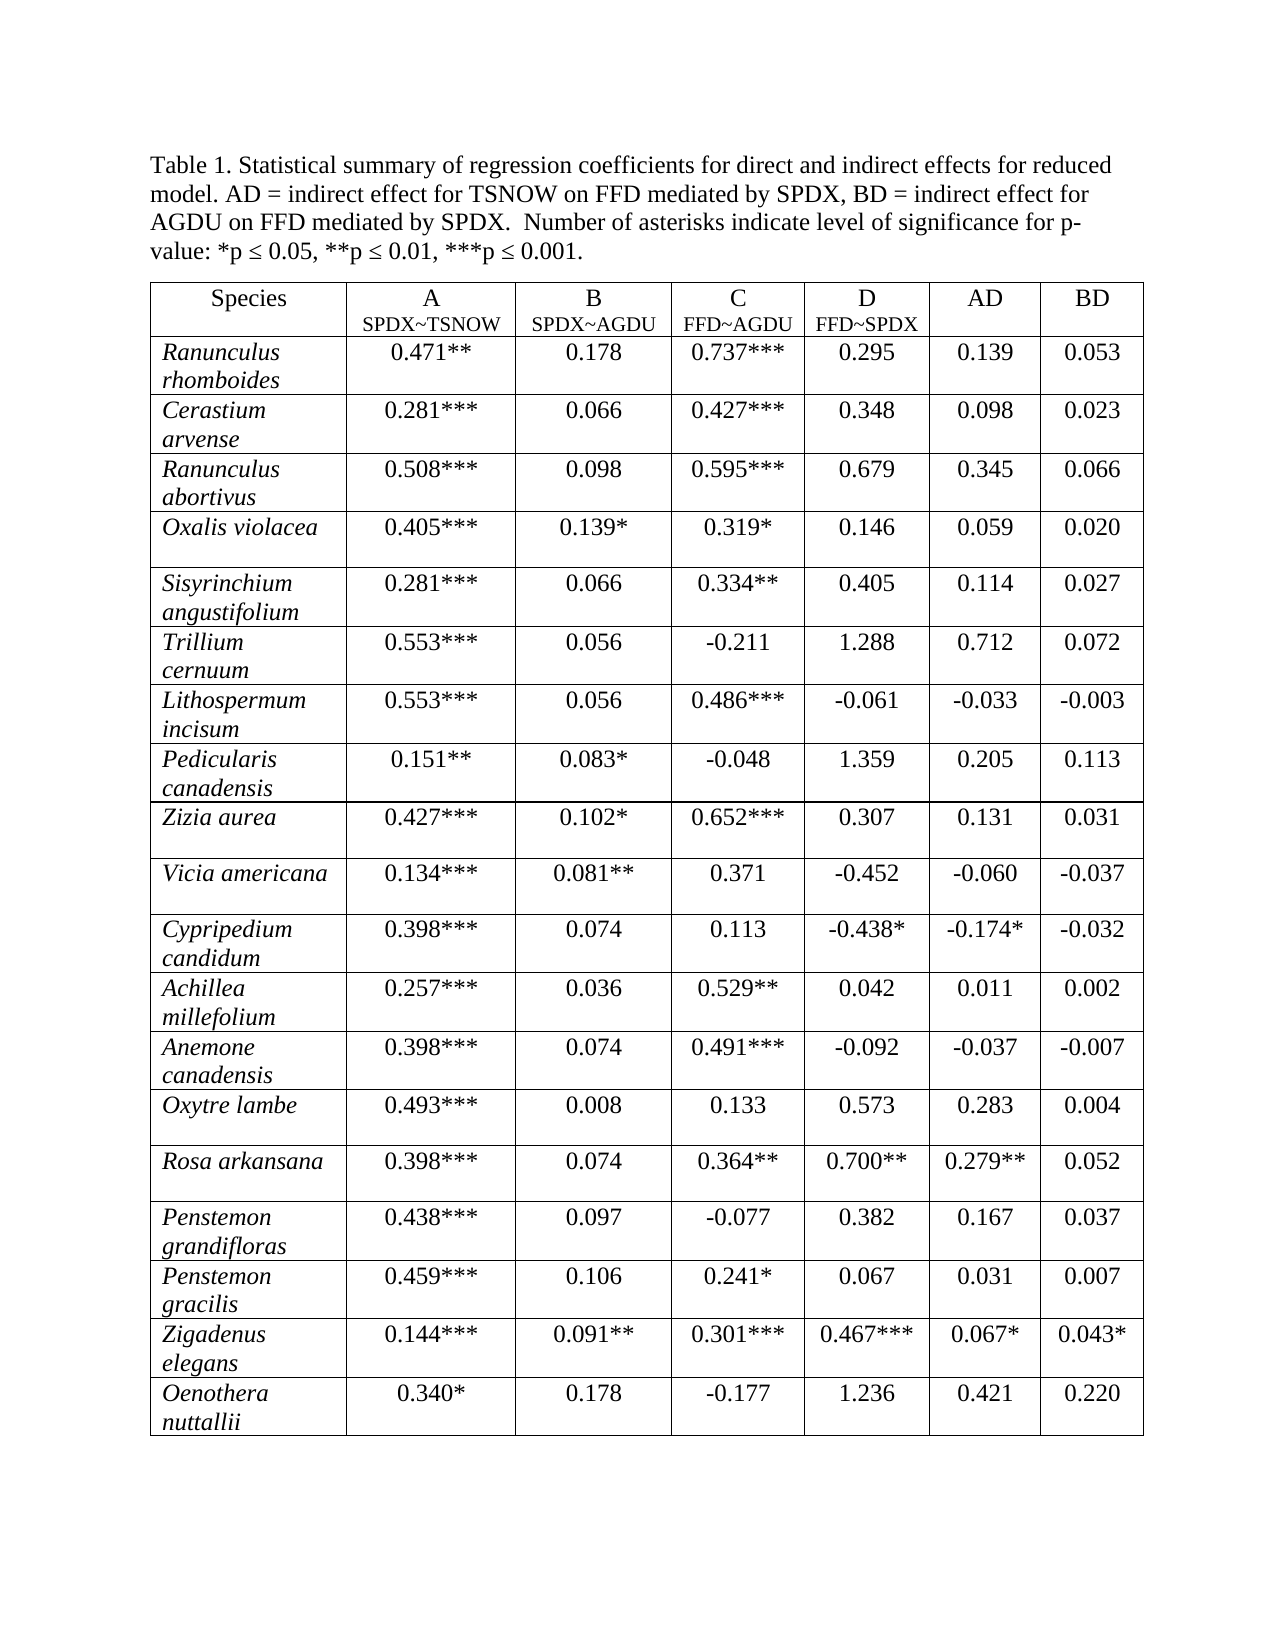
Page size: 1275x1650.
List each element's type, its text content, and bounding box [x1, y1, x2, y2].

table_cell 0.066 [1041, 454, 1143, 511]
table_cell 0.098 [930, 395, 1040, 453]
table_cell 0.421 [930, 1378, 1040, 1435]
table_cell 0.178 [516, 1378, 671, 1435]
table_cell 0.553*** [347, 685, 515, 743]
table_cell 0.438*** [347, 1202, 515, 1260]
table_cell 0.595*** [672, 454, 804, 511]
table_cell 0.486*** [672, 685, 804, 743]
table_cell 0.220 [1041, 1378, 1143, 1435]
table_cell 0.553*** [347, 627, 515, 684]
table_cell 0.043* [1041, 1319, 1143, 1377]
table_cell 0.257*** [347, 973, 515, 1031]
table_cell 0.345 [930, 454, 1040, 511]
table_cell 0.493*** [347, 1090, 515, 1145]
table_cell 0.334** [672, 568, 804, 626]
table_cell -0.077 [672, 1202, 804, 1260]
table_header AD [930, 283, 1040, 336]
table_cell 0.133 [672, 1090, 804, 1145]
table_cell Trillium cernuum [151, 627, 346, 684]
table_cell 0.178 [516, 337, 671, 394]
table_cell 0.340* [347, 1378, 515, 1435]
table_cell 0.281*** [347, 395, 515, 453]
table_cell 0.364** [672, 1146, 804, 1201]
table_cell -0.037 [930, 1032, 1040, 1089]
table_cell 0.066 [516, 568, 671, 626]
table_cell -0.060 [930, 859, 1040, 913]
table_header A SPDX~TSNOW [347, 283, 515, 336]
table_cell 0.037 [1041, 1202, 1143, 1260]
table_cell 0.405*** [347, 512, 515, 567]
table_cell -0.211 [672, 627, 804, 684]
table_cell 1.359 [805, 744, 929, 801]
table_cell 0.066 [516, 395, 671, 453]
table_header C FFD~AGDU [672, 283, 804, 336]
table_cell 0.652*** [672, 803, 804, 857]
table_cell -0.033 [930, 685, 1040, 743]
table_cell Oxalis violacea [151, 512, 346, 567]
table_cell 0.074 [516, 1146, 671, 1201]
table_cell -0.032 [1041, 915, 1143, 972]
table_cell 0.059 [930, 512, 1040, 567]
table_cell 0.139* [516, 512, 671, 567]
table_cell 0.008 [516, 1090, 671, 1145]
text Table 1. Statistical summary of regression coefficients for direct and indirect effects for reduced model. AD = indirect effect for TSNOW on FFD mediated by SPDX, BD = indirect effect for AGDU on FFD mediated by SPDX. Number of asterisks indicate level of significance for p-value: *p ≤ 0.05, **p ≤ 0.01, ***p ≤ 0.001. [150, 150, 1125, 265]
table_cell 0.398*** [347, 915, 515, 972]
table_cell 0.700** [805, 1146, 929, 1201]
table_cell 0.371 [672, 859, 804, 913]
table_cell -0.174* [930, 915, 1040, 972]
table_cell 0.056 [516, 685, 671, 743]
table_cell 0.106 [516, 1261, 671, 1318]
table_cell -0.177 [672, 1378, 804, 1435]
table_cell 0.042 [805, 973, 929, 1031]
table_cell 0.102* [516, 803, 671, 857]
table_cell 0.081** [516, 859, 671, 913]
table_cell 0.279** [930, 1146, 1040, 1201]
table_cell 0.139 [930, 337, 1040, 394]
table_cell 0.382 [805, 1202, 929, 1260]
table_cell 0.131 [930, 803, 1040, 857]
table_cell 0.508*** [347, 454, 515, 511]
table_cell 0.004 [1041, 1090, 1143, 1145]
table_cell 0.113 [1041, 744, 1143, 801]
table_cell Zigadenus elegans [151, 1319, 346, 1377]
table_cell 0.491*** [672, 1032, 804, 1089]
table_cell Cypripedium candidum [151, 915, 346, 972]
table_cell 0.471** [347, 337, 515, 394]
table_cell 0.113 [672, 915, 804, 972]
table_cell 0.737*** [672, 337, 804, 394]
table_cell Lithospermum incisum [151, 685, 346, 743]
table_cell 0.031 [1041, 803, 1143, 857]
table_cell -0.092 [805, 1032, 929, 1089]
table_cell Rosa arkansana [151, 1146, 346, 1201]
table_cell 0.074 [516, 915, 671, 972]
table_cell 0.053 [1041, 337, 1143, 394]
table_cell 0.083* [516, 744, 671, 801]
table_cell Ranunculus abortivus [151, 454, 346, 511]
table_cell 0.348 [805, 395, 929, 453]
table_cell 0.281*** [347, 568, 515, 626]
table_cell Penstemon gracilis [151, 1261, 346, 1318]
table_cell 0.712 [930, 627, 1040, 684]
table_cell 0.144*** [347, 1319, 515, 1377]
table_cell 0.007 [1041, 1261, 1143, 1318]
table_cell 0.036 [516, 973, 671, 1031]
table_cell 0.427*** [672, 395, 804, 453]
table_cell 0.241* [672, 1261, 804, 1318]
table_cell 0.067 [805, 1261, 929, 1318]
table_cell 0.056 [516, 627, 671, 684]
table_cell Pedicularis canadensis [151, 744, 346, 801]
table_cell -0.438* [805, 915, 929, 972]
table_cell 0.134*** [347, 859, 515, 913]
table_header D FFD~SPDX [805, 283, 929, 336]
table_cell Cerastium arvense [151, 395, 346, 453]
table_cell 0.307 [805, 803, 929, 857]
table_cell 0.052 [1041, 1146, 1143, 1201]
table_cell 0.091** [516, 1319, 671, 1377]
table_cell 1.288 [805, 627, 929, 684]
table_cell 0.679 [805, 454, 929, 511]
table_cell -0.037 [1041, 859, 1143, 913]
table_cell Zizia aurea [151, 803, 346, 857]
table_cell Sisyrinchium angustifolium [151, 568, 346, 626]
table_cell 0.301*** [672, 1319, 804, 1377]
table_cell 0.529** [672, 973, 804, 1031]
table_cell 0.031 [930, 1261, 1040, 1318]
table_cell Penstemon grandifloras [151, 1202, 346, 1260]
table_cell Achillea millefolium [151, 973, 346, 1031]
table_cell 0.283 [930, 1090, 1040, 1145]
table_cell Ranunculus rhomboides [151, 337, 346, 394]
table_cell 0.467*** [805, 1319, 929, 1377]
table_cell 0.074 [516, 1032, 671, 1089]
table_cell 0.398*** [347, 1146, 515, 1201]
table_cell -0.048 [672, 744, 804, 801]
table_cell 0.398*** [347, 1032, 515, 1089]
table_header B SPDX~AGDU [516, 283, 671, 336]
table_cell 0.020 [1041, 512, 1143, 567]
table_cell 0.573 [805, 1090, 929, 1145]
table_cell 0.023 [1041, 395, 1143, 453]
table_cell Oenothera nuttallii [151, 1378, 346, 1435]
table_cell 0.319* [672, 512, 804, 567]
table_cell 0.146 [805, 512, 929, 567]
table_cell 0.427*** [347, 803, 515, 857]
table_cell 0.098 [516, 454, 671, 511]
table_cell Anemone canadensis [151, 1032, 346, 1089]
table_cell -0.061 [805, 685, 929, 743]
table_cell 0.002 [1041, 973, 1143, 1031]
table_header Species [151, 283, 346, 336]
table_cell -0.007 [1041, 1032, 1143, 1089]
table_cell 1.236 [805, 1378, 929, 1435]
table_cell 0.205 [930, 744, 1040, 801]
table_cell 0.027 [1041, 568, 1143, 626]
table_header BD [1041, 283, 1143, 336]
table_cell 0.072 [1041, 627, 1143, 684]
table_cell 0.151** [347, 744, 515, 801]
table_cell 0.167 [930, 1202, 1040, 1260]
table_cell -0.452 [805, 859, 929, 913]
table_cell 0.114 [930, 568, 1040, 626]
table_cell Vicia americana [151, 859, 346, 913]
table_cell 0.295 [805, 337, 929, 394]
table_cell 0.405 [805, 568, 929, 626]
table_cell -0.003 [1041, 685, 1143, 743]
table_cell Oxytre lambe [151, 1090, 346, 1145]
table_cell 0.097 [516, 1202, 671, 1260]
table_cell 0.067* [930, 1319, 1040, 1377]
table_cell 0.011 [930, 973, 1040, 1031]
table_cell 0.459*** [347, 1261, 515, 1318]
